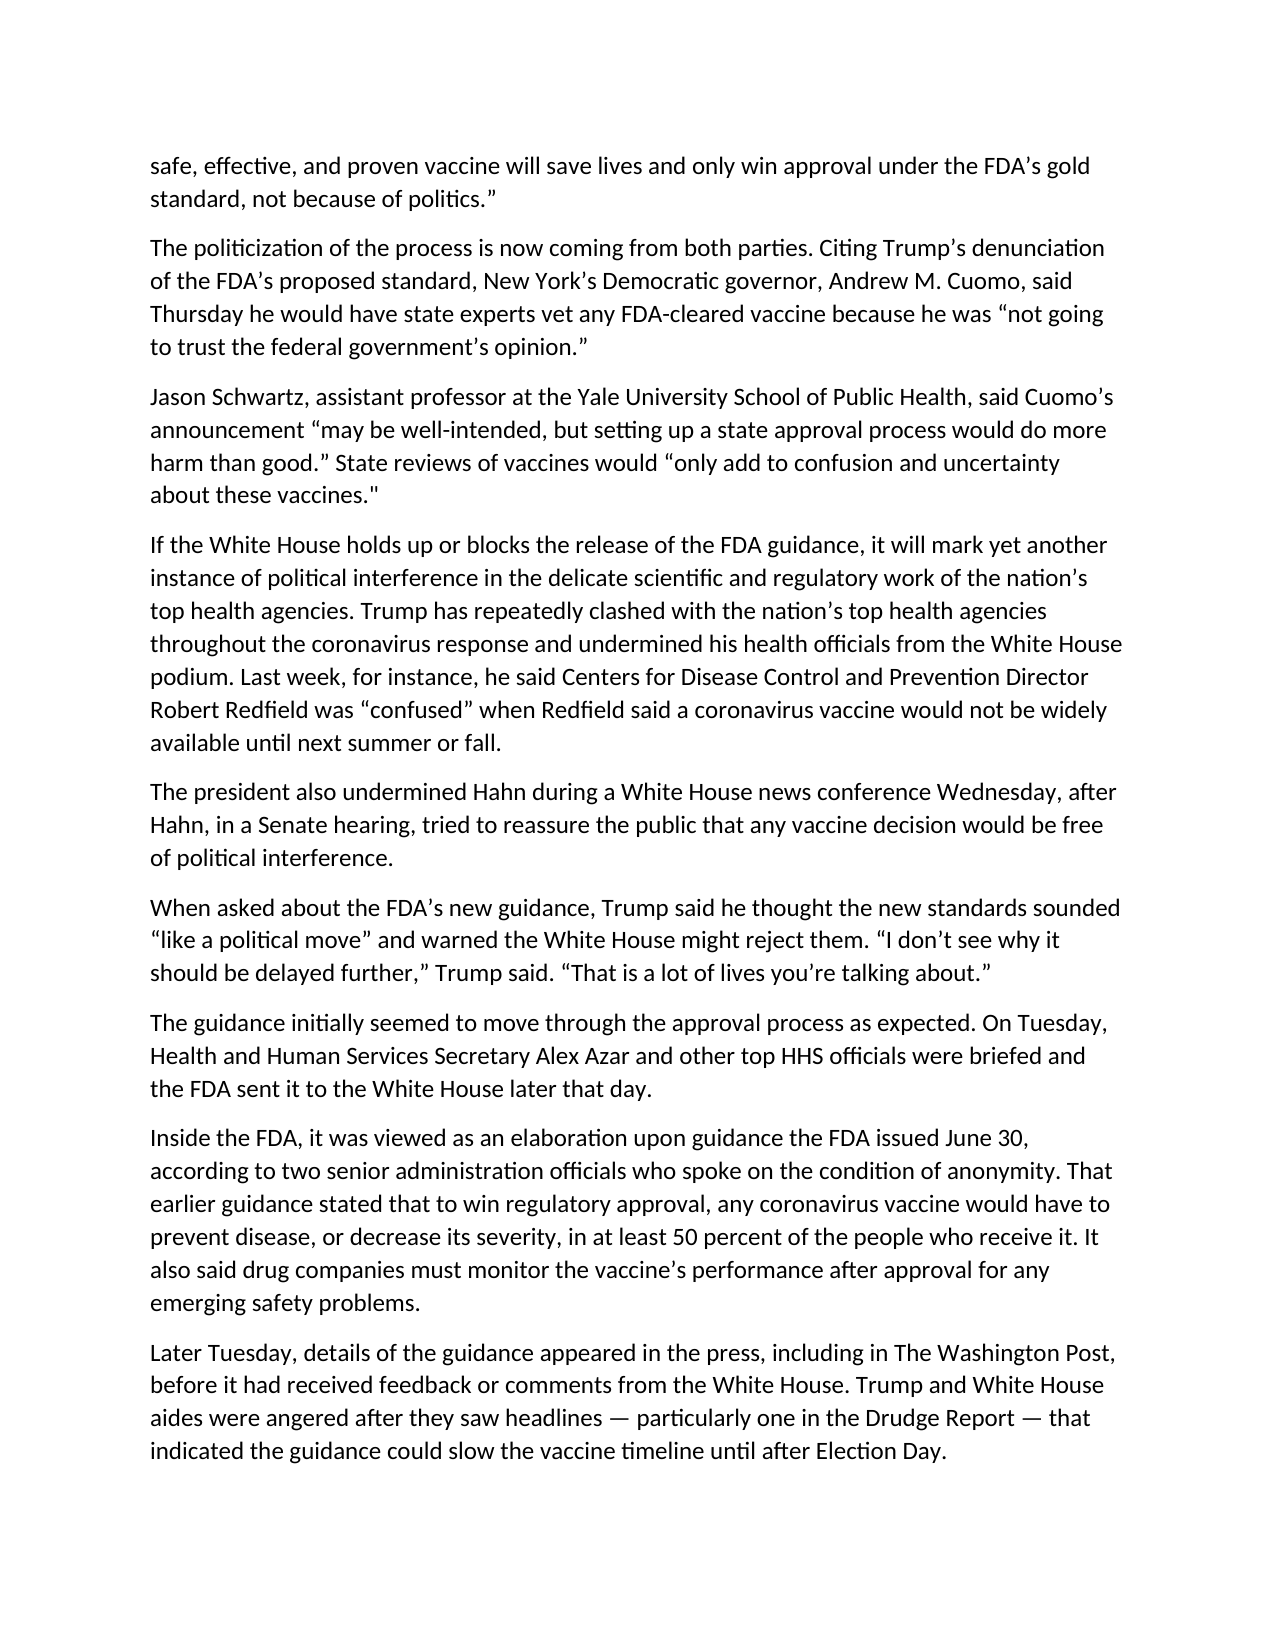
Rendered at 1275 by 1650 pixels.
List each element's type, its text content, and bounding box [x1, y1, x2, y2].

text When asked about the FDA’s new guidance, Trump said he thought the new standards sounded “like a political move” and warned the White House might reject them. “I don’t see why it should be delayed further,” Trump said. “That is a lot of lives you’re talking about.” [150, 892, 1125, 988]
text The guidance initially seemed to move through the approval process as expected. On Tuesday, Health and Human Services Secretary Alex Azar and other top HHS officials were briefed and the FDA sent it to the White House later that day. [150, 1007, 1125, 1103]
text Jason Schwartz, assistant professor at the Yale University School of Public Health, said Cuomo’s announcement “may be well-intended, but setting up a state approval process would do more harm than good.” State reviews of vaccines would “only add to confusion and uncertainty about these vaccines." [150, 381, 1125, 510]
text If the White House holds up or blocks the release of the FDA guidance, it will mark yet another instance of political interference in the delicate scientific and regulatory work of the nation’s top health agencies. Trump has repeatedly clashed with the nation’s top health agencies throughout the coronavirus response and undermined his health officials from the White House podium. Last week, for instance, he said Centers for Disease Control and Prevention Director Robert Redfield was “confused” when Redfield said a coronavirus vaccine would not be widely available until next summer or fall. [150, 529, 1125, 757]
text The politicization of the process is now coming from both parties. Citing Trump’s denunciation of the FDA’s proposed standard, New York’s Democratic governor, Andrew M. Cuomo, said Thursday he would have state experts vet any FDA-cleared vaccine because he was “not going to trust the federal government’s opinion.” [150, 232, 1125, 362]
text Inside the FDA, it was viewed as an elaboration upon guidance the FDA issued June 30, according to two senior administration officials who spoke on the condition of anonymity. That earlier guidance stated that to win regulatory approval, any coronavirus vaccine would have to prevent disease, or decrease its severity, in at least 50 percent of the people who receive it. It also said drug companies must monitor the vaccine’s performance after approval for any emerging safety problems. [150, 1122, 1125, 1318]
text Later Tuesday, details of the guidance appeared in the press, including in The Washington Post, before it had received feedback or comments from the White House. Trump and White House aides were angered after they saw headlines — particularly one in the Drudge Report — that indicated the guidance could slow the vaccine timeline until after Election Day. [150, 1337, 1125, 1466]
text The president also undermined Hahn during a White House news conference Wednesday, after Hahn, in a Senate hearing, tried to reassure the public that any vaccine decision would be free of political interference. [150, 776, 1125, 873]
